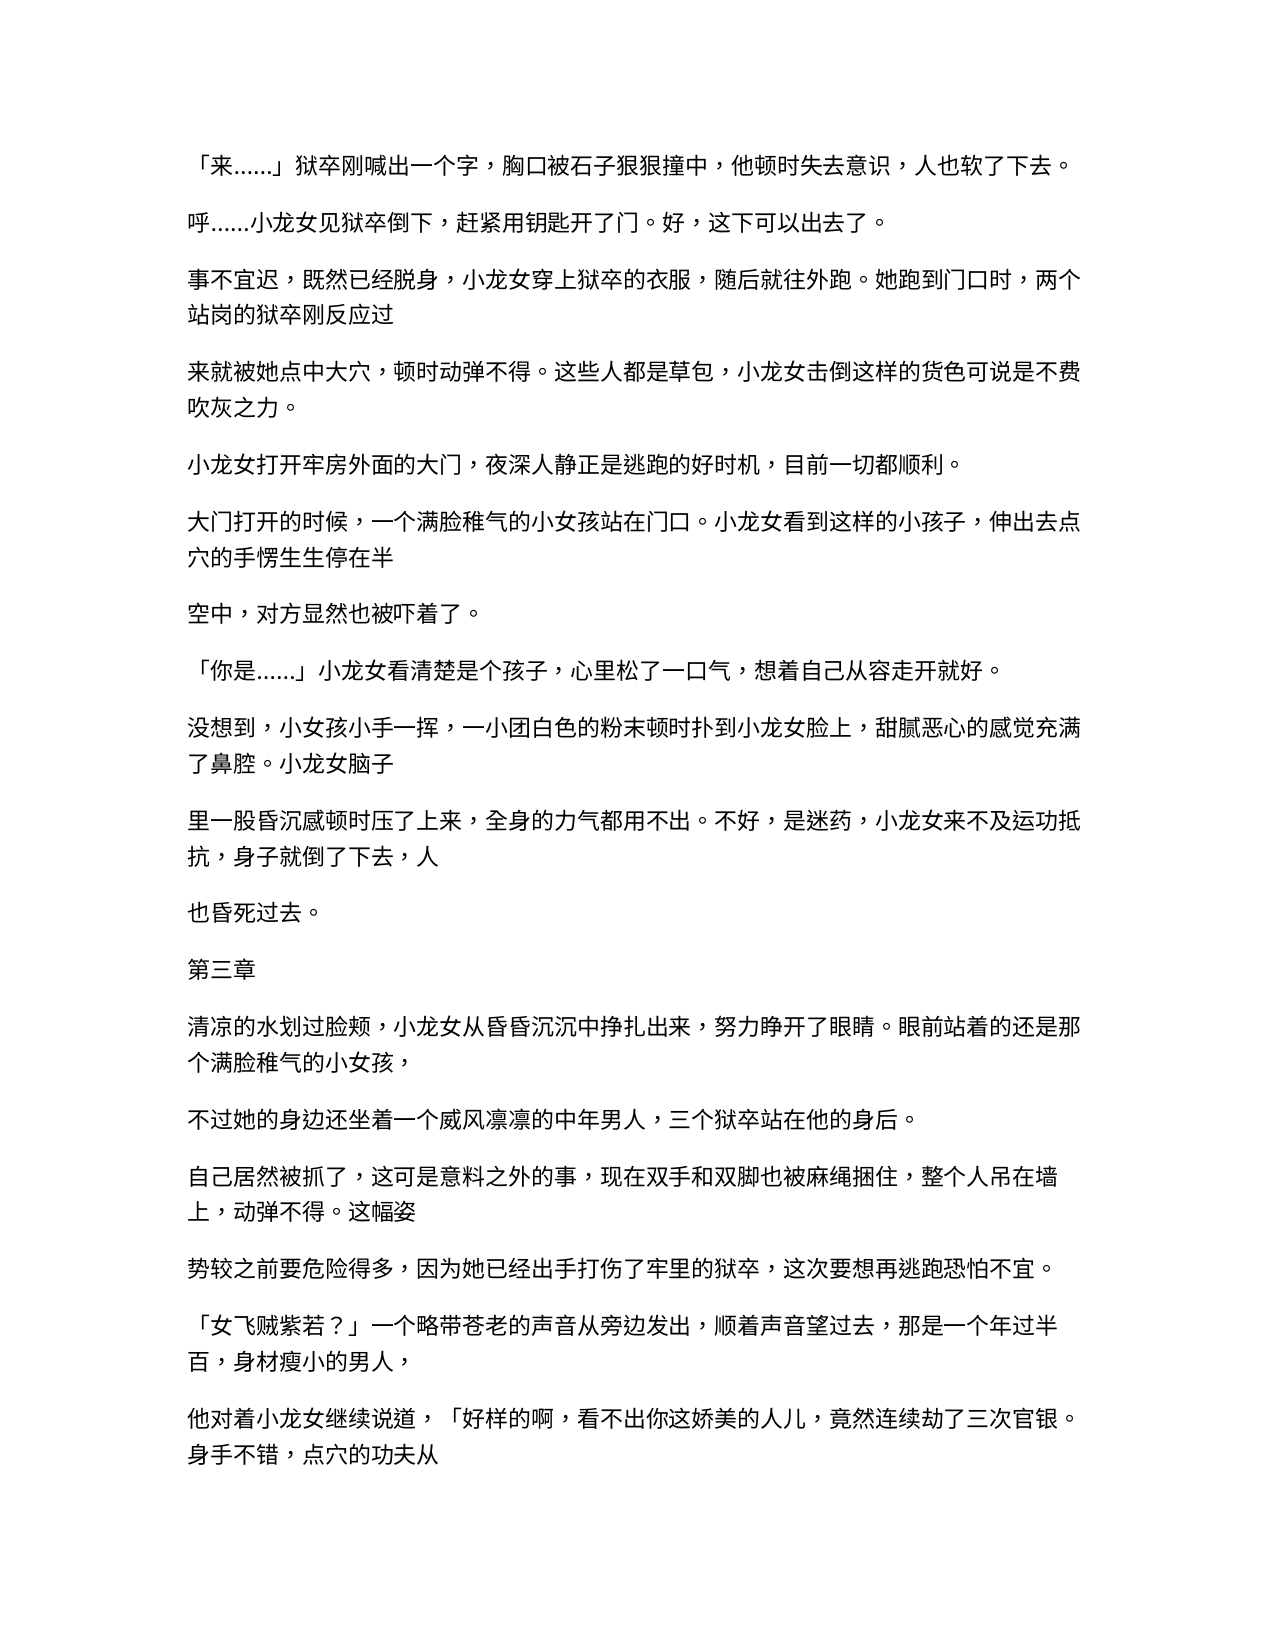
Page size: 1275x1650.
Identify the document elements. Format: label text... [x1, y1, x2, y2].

text 第三章 [187, 954, 1087, 985]
text 大门打开的时候，一个满脸稚气的小女孩站在门口。小龙女看到这样的小孩子，伸出去点穴的手愣生生停在半 [187, 506, 1087, 573]
text 呼……小龙女见狱卒倒下，赶紧用钥匙开了门。好，这下可以出去了。 [187, 207, 1087, 238]
text 「来……」狱卒刚喊出一个字，胸口被石子狠狠撞中，他顿时失去意识，人也软了下去。 [187, 150, 1087, 181]
text 来就被她点中大穴，顿时动弹不得。这些人都是草包，小龙女击倒这样的货色可说是不费吹灰之力。 [187, 356, 1087, 423]
text 小龙女打开牢房外面的大门，夜深人静正是逃跑的好时机，目前一切都顺利。 [187, 449, 1087, 480]
text 「你是……」小龙女看清楚是个孩子，心里松了一口气，想着自己从容走开就好。 [187, 655, 1087, 686]
text 事不宜迟，既然已经脱身，小龙女穿上狱卒的衣服，随后就往外跑。她跑到门口时，两个站岗的狱卒刚反应过 [187, 263, 1087, 331]
text 里一股昏沉感顿时压了上来，全身的力气都用不出。不好，是迷药，小龙女来不及运功抵抗，身子就倒了下去，人 [187, 805, 1087, 872]
text 「女飞贼紫若？」一个略带苍老的声音从旁边发出，顺着声音望过去，那是一个年过半百，身材瘦小的男人， [187, 1310, 1087, 1377]
text 也昏死过去。 [187, 897, 1087, 929]
text 清凉的水划过脸颊，小龙女从昏昏沉沉中挣扎出来，努力睁开了眼睛。眼前站着的还是那个满脸稚气的小女孩， [187, 1011, 1087, 1078]
text 没想到，小女孩小手一挥，一小团白色的粉末顿时扑到小龙女脸上，甜腻恶心的感觉充满了鼻腔。小龙女脑子 [187, 712, 1087, 779]
text 势较之前要危险得多，因为她已经出手打伤了牢里的狱卒，这次要想再逃跑恐怕不宜。 [187, 1253, 1087, 1284]
text 他对着小龙女继续说道，「好样的啊，看不出你这娇美的人儿，竟然连续劫了三次官银。身手不错，点穴的功夫从 [187, 1403, 1087, 1470]
text 自己居然被抓了，这可是意料之外的事，现在双手和双脚也被麻绳捆住，整个人吊在墙上，动弹不得。这幅姿 [187, 1160, 1087, 1228]
text 空中，对方显然也被吓着了。 [187, 598, 1087, 630]
text 不过她的身边还坐着一个威风凛凛的中年男人，三个狱卒站在他的身后。 [187, 1104, 1087, 1135]
